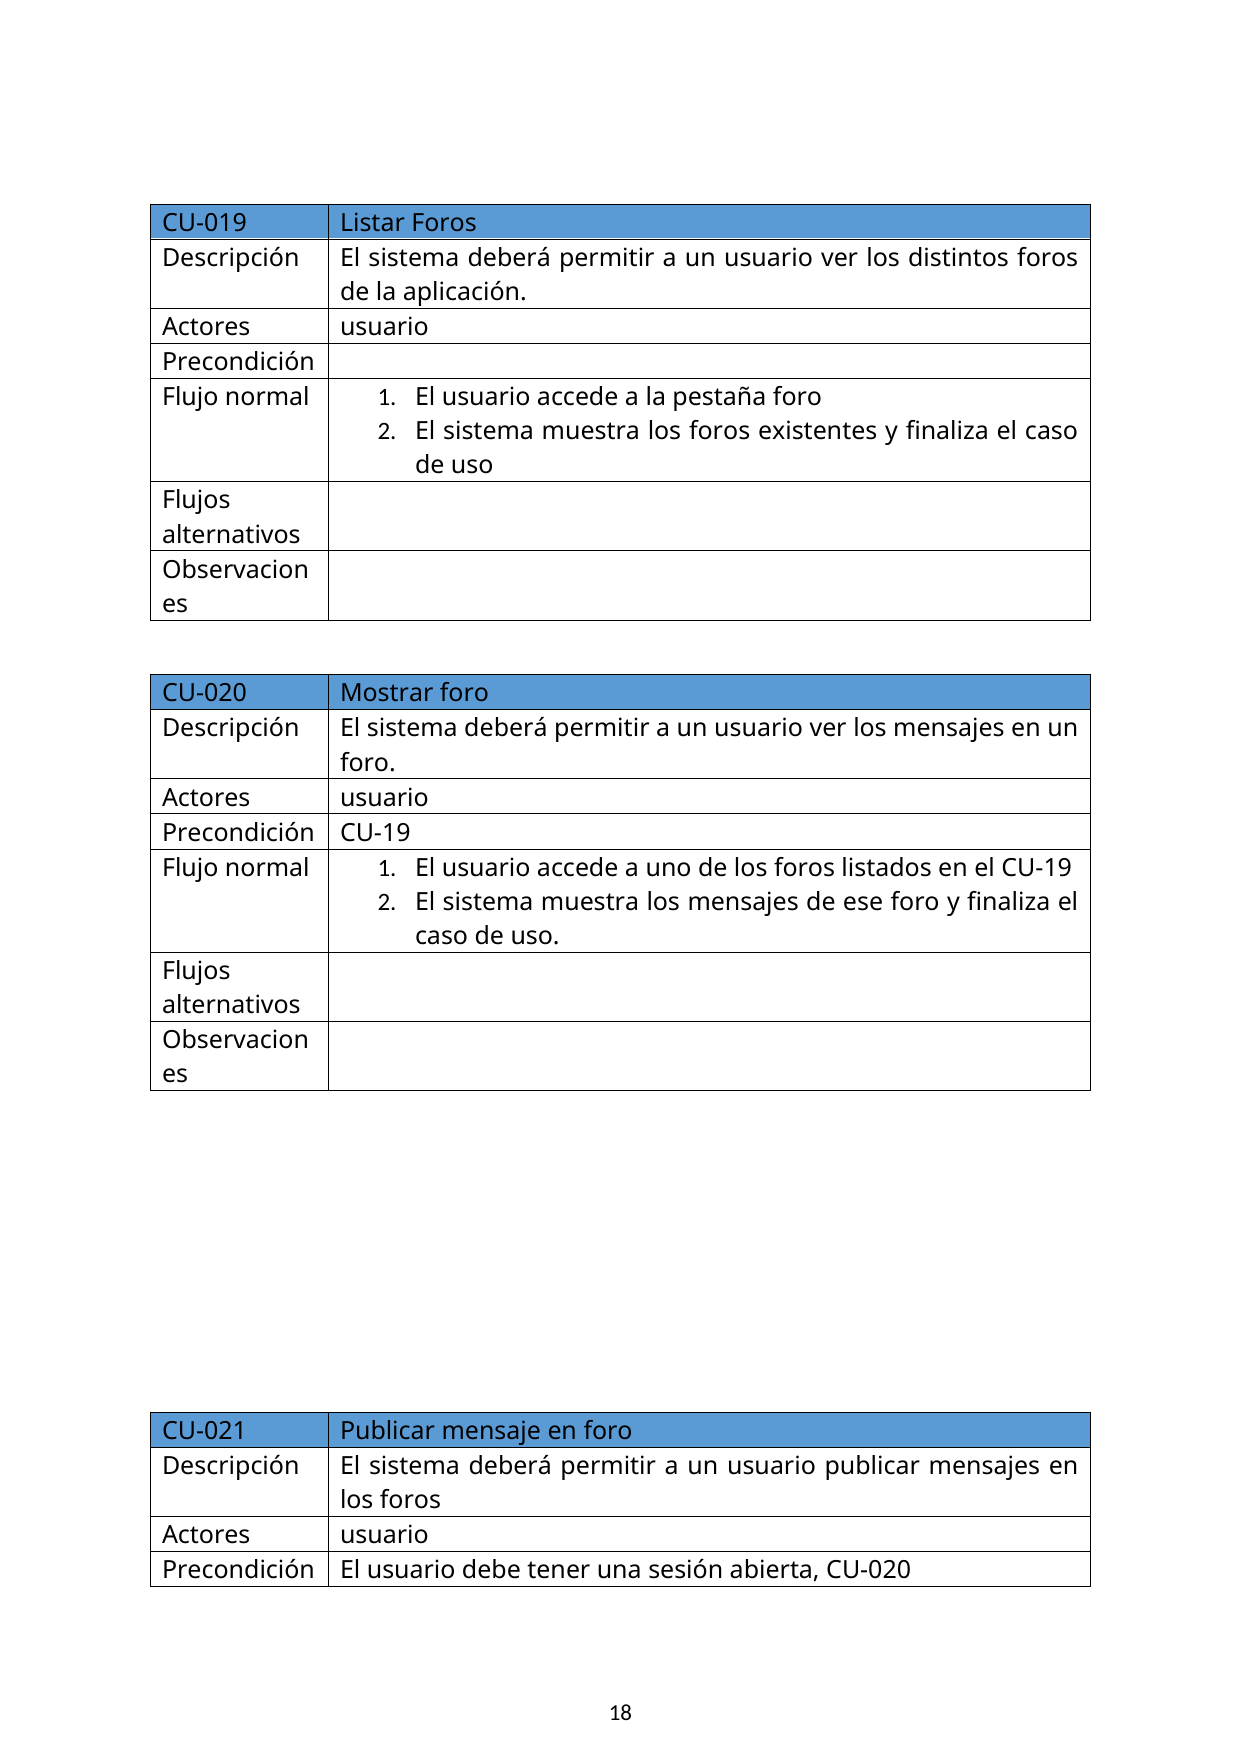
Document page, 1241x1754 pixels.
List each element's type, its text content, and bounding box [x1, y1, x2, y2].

table_cell Actores [151, 309, 328, 343]
table_cell CU-19 [329, 814, 1090, 848]
table_cell Precondición [151, 814, 328, 848]
table_header CU-019 [151, 205, 328, 238]
table_cell Descripción [151, 1448, 328, 1516]
table_cell Flujos alternativos [151, 953, 328, 1021]
table_header CU-020 [151, 675, 328, 709]
table_cell [329, 344, 1090, 378]
table_cell El usuario accede a la pestaña foro El sistema muestra los foros existentes y finaliza el caso de uso [329, 379, 1090, 481]
table_cell El sistema deberá permitir a un usuario ver los distintos foros de la aplicación. [329, 240, 1090, 308]
table_cell Actores [151, 779, 328, 813]
table_cell Descripción [151, 240, 328, 308]
table_cell Flujo normal [151, 379, 328, 481]
table_header CU-021 [151, 1413, 328, 1447]
table_cell El usuario accede a uno de los foros listados en el CU-19 El sistema muestra los mensajes de ese foro y finaliza el caso de uso. [329, 850, 1090, 952]
table_cell Precondición [151, 1552, 328, 1586]
table_cell usuario [329, 1517, 1090, 1551]
table_cell Flujo normal [151, 850, 328, 952]
table_cell Descripción [151, 710, 328, 778]
table_cell [329, 551, 1090, 619]
table_cell El sistema deberá permitir a un usuario publicar mensajes en los foros [329, 1448, 1090, 1516]
table_cell El usuario debe tener una sesión abierta, CU-020 [329, 1552, 1090, 1586]
table_cell [329, 482, 1090, 550]
table_cell El sistema deberá permitir a un usuario ver los mensajes en un foro. [329, 710, 1090, 778]
table_cell Observaciones [151, 551, 328, 619]
table_header Listar Foros [329, 205, 1090, 238]
table_cell Precondición [151, 344, 328, 378]
table_header Publicar mensaje en foro [329, 1413, 1090, 1447]
table_cell [329, 953, 1090, 1021]
table_cell usuario [329, 779, 1090, 813]
table_cell [329, 1022, 1090, 1090]
table_cell Actores [151, 1517, 328, 1551]
table_header Mostrar foro [329, 675, 1090, 709]
table_cell Flujos alternativos [151, 482, 328, 550]
table_cell Observaciones [151, 1022, 328, 1090]
table_cell usuario [329, 309, 1090, 343]
